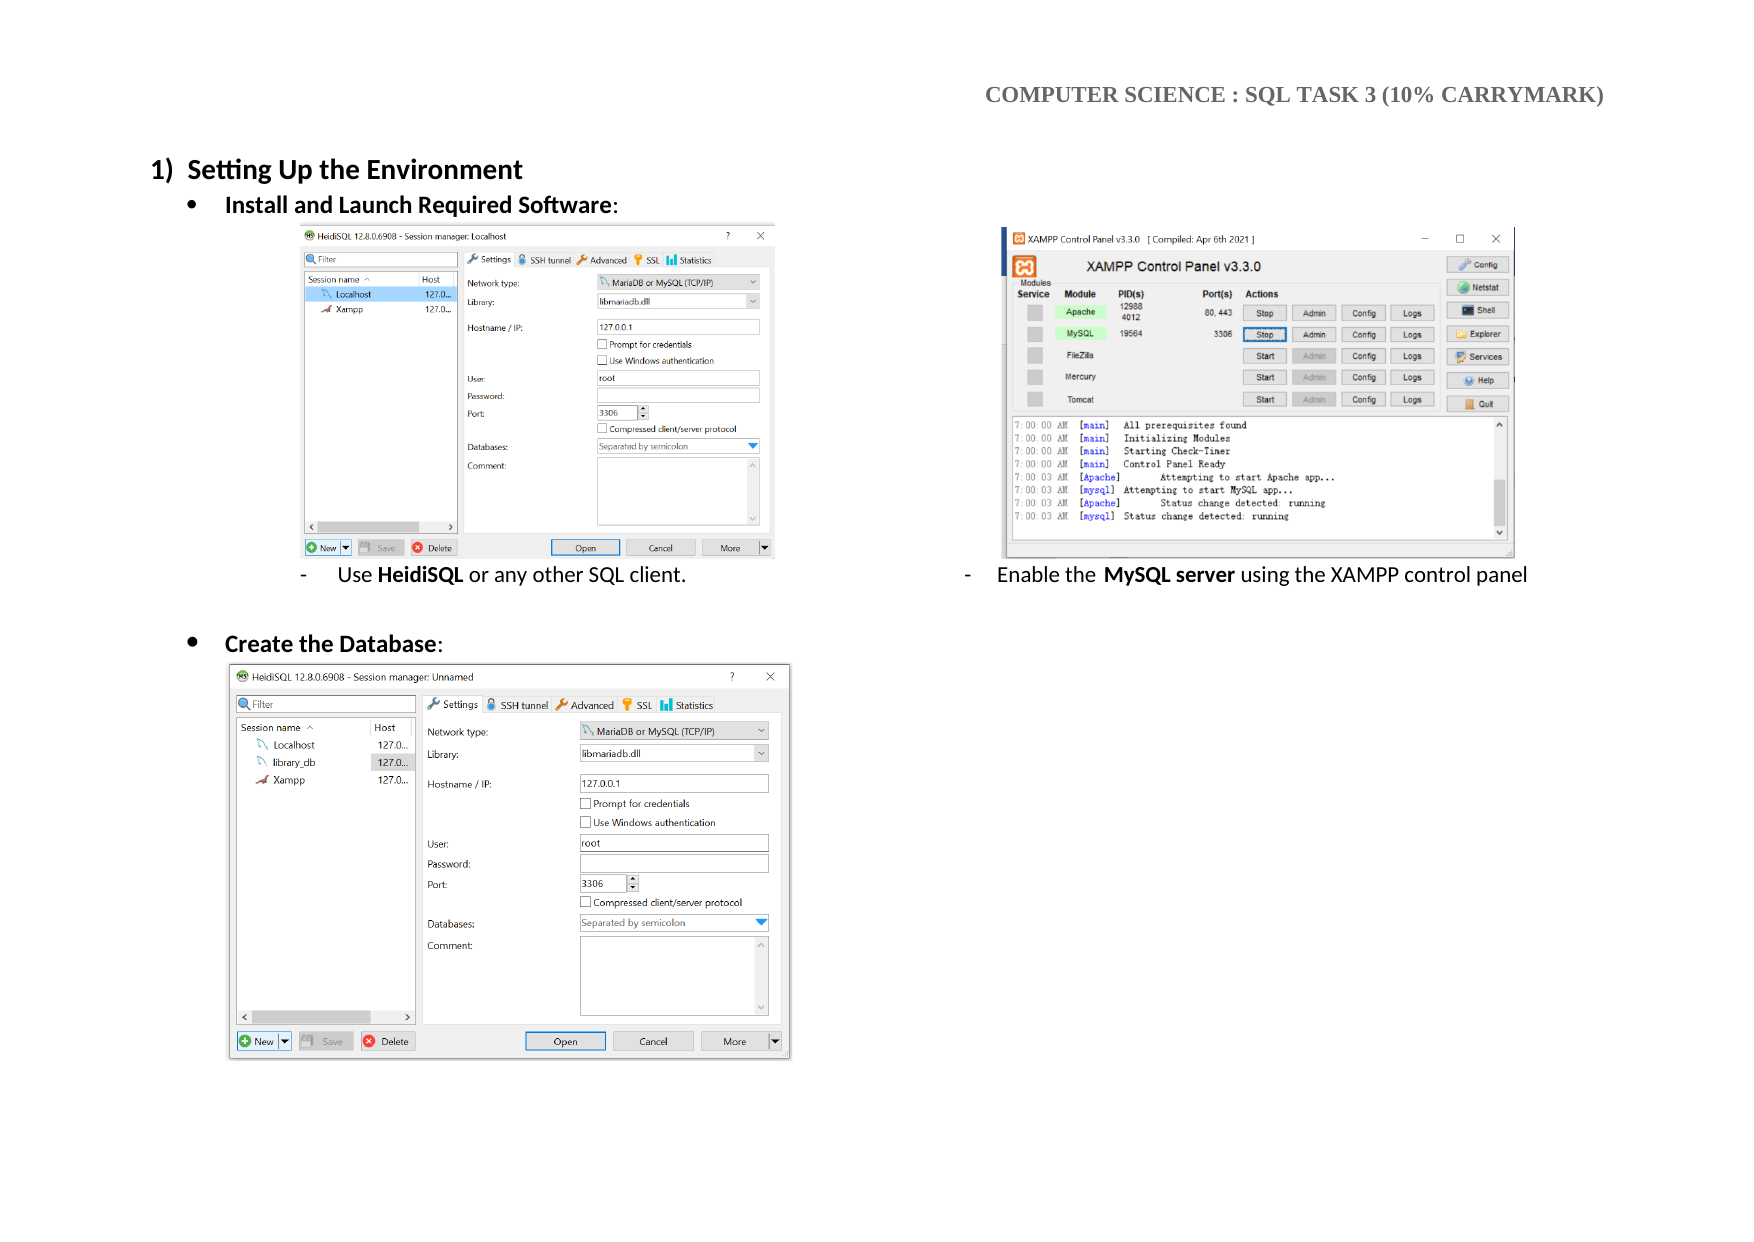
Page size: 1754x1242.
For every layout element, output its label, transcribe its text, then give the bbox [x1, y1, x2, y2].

list Use HeidiSQL or any other SQL client. - Enable the MySQL server using the XAMPP control panel [300, 561, 1610, 589]
picture [300, 222, 775, 559]
picture [1001, 227, 1515, 559]
list Setting Up the Environment [150, 151, 1610, 187]
list Install and Launch Required Software: [187, 189, 1610, 220]
list Create the Database: [187, 624, 1610, 659]
picture [225, 662, 793, 1061]
